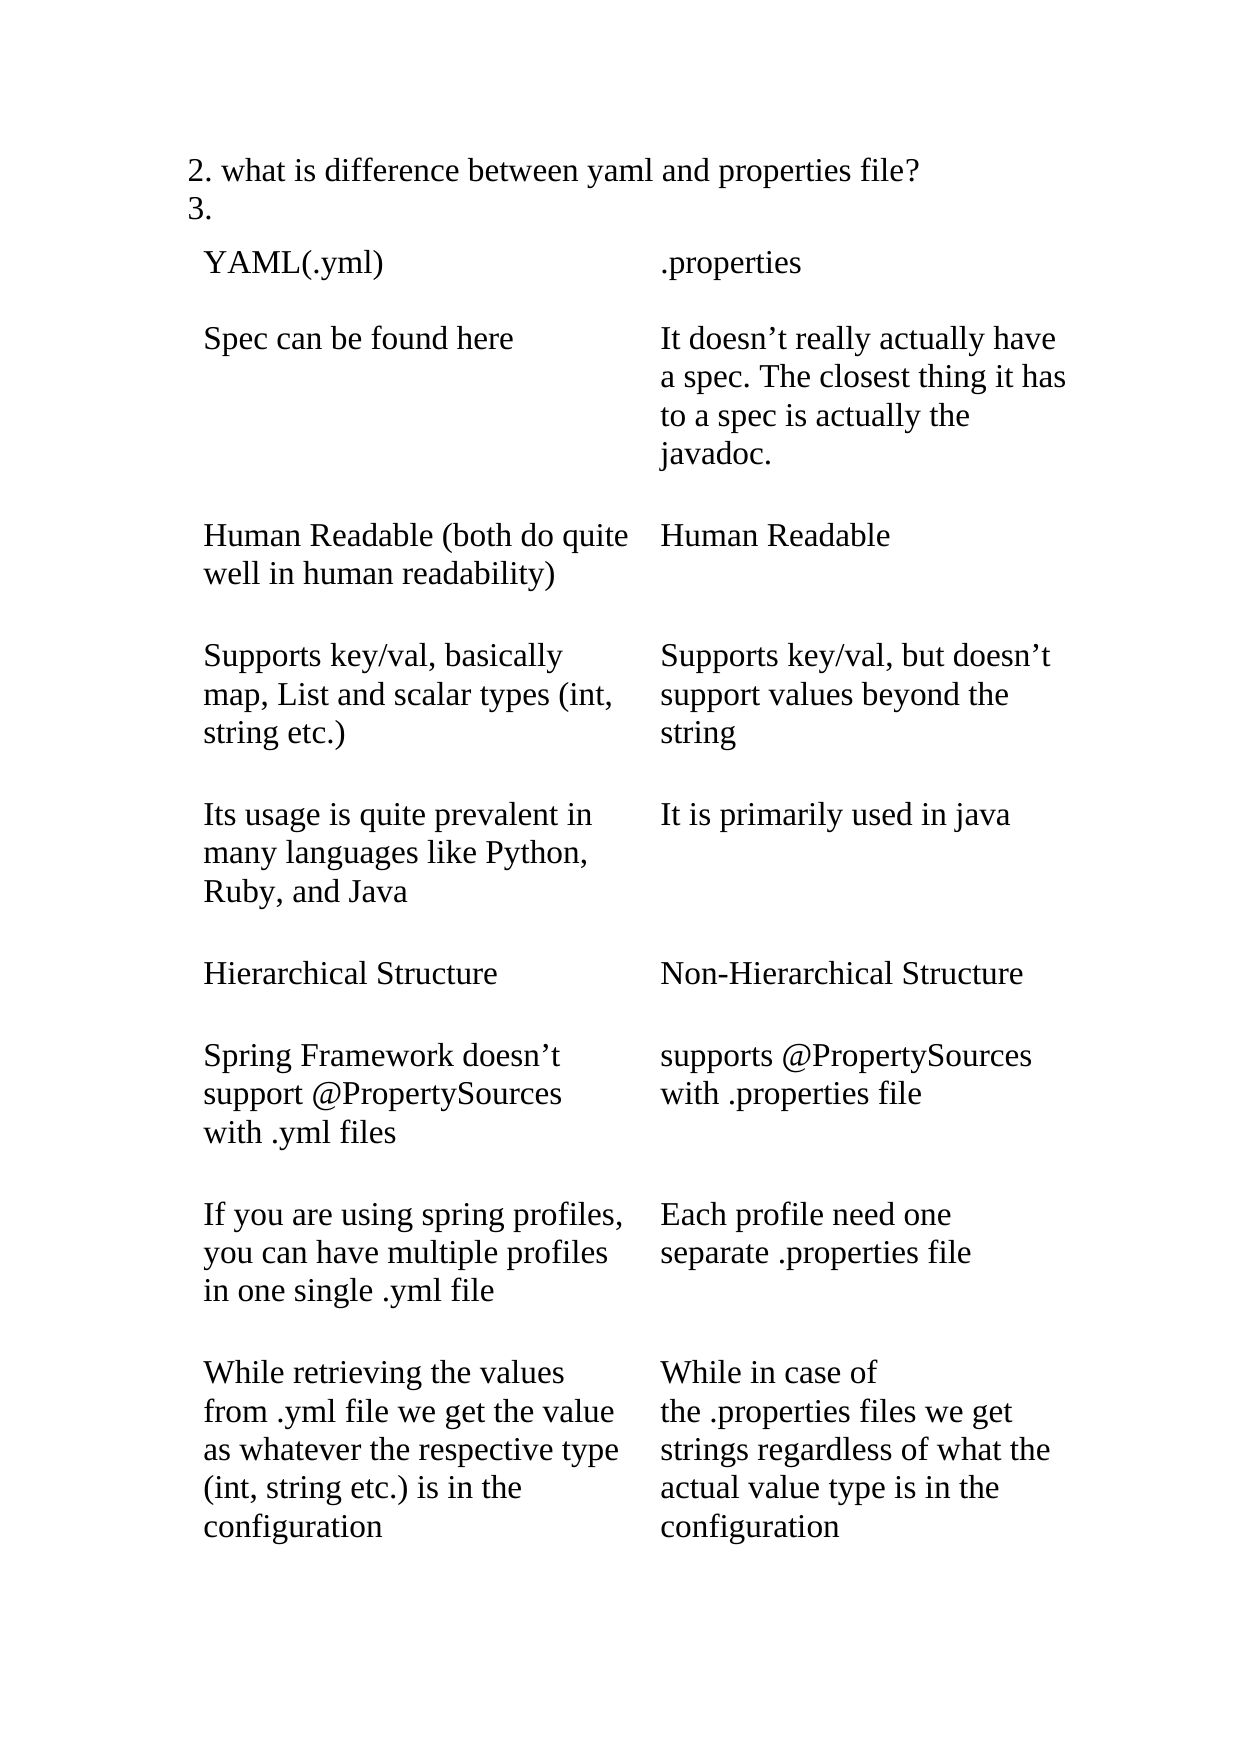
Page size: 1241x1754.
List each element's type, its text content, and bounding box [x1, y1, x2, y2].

table_header YAML(.yml) [188, 227, 644, 296]
list what is difference between yaml and properties file? [187, 150, 1053, 188]
table_cell Hierarchical Structure [188, 931, 644, 1013]
table_cell It is primarily used in java [645, 773, 1084, 931]
table_cell supports @PropertySources with .properties file [645, 1013, 1084, 1172]
table_cell Human Readable [645, 493, 1084, 614]
table_cell Spring Framework doesn’t support @PropertySources with .yml files [188, 1013, 644, 1172]
table_cell Supports key/val, but doesn’t support values beyond the string [645, 614, 1084, 772]
table_cell Its usage is quite prevalent in many languages like Python, Ruby, and Java [188, 773, 644, 931]
table_cell Human Readable (both do quite well in human readability) [188, 493, 644, 614]
table_cell Each profile need one separate .properties file [645, 1172, 1084, 1331]
table_cell Non-Hierarchical Structure [645, 931, 1084, 1013]
table_cell It doesn’t really actually have a spec. The closest thing it has to a spec is actually the javadoc. [645, 296, 1084, 493]
table_cell While in case of the .properties files we get strings regardless of what the actual value type is in the configuration [645, 1331, 1084, 1566]
table_cell If you are using spring profiles, you can have multiple profiles in one single .yml file [188, 1172, 644, 1331]
table_cell While retrieving the values from .yml file we get the value as whatever the respective type (int, string etc.) is in the configuration [188, 1331, 644, 1566]
table_header .properties [645, 227, 1084, 296]
table_cell Spec can be found here [188, 296, 644, 493]
table_cell Supports key/val, basically map, List and scalar types (int, string etc.) [188, 614, 644, 772]
